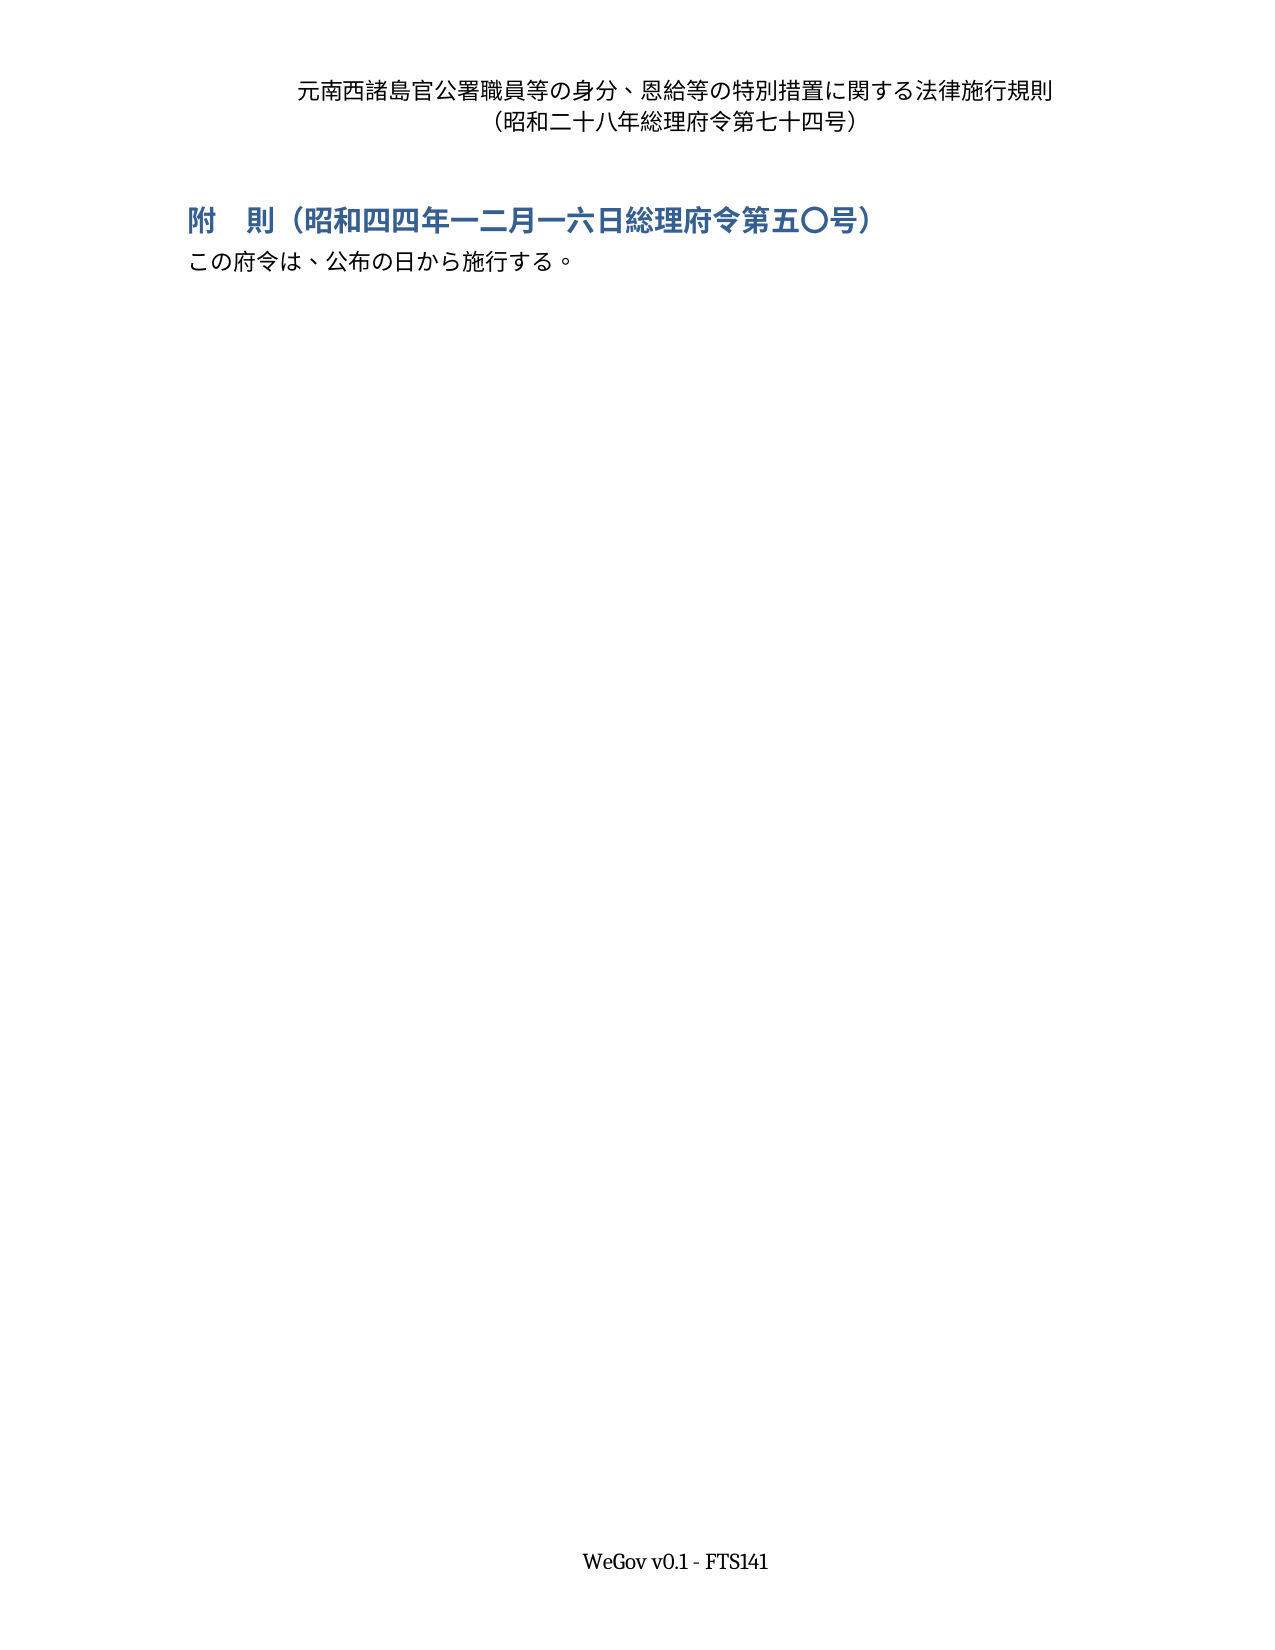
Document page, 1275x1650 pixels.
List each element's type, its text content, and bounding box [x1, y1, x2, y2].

text この府令は、公布の日から施行する。 [187, 246, 1087, 277]
subtitle 附 則（昭和四四年一二月一六日総理府令第五〇号） [187, 200, 1087, 240]
